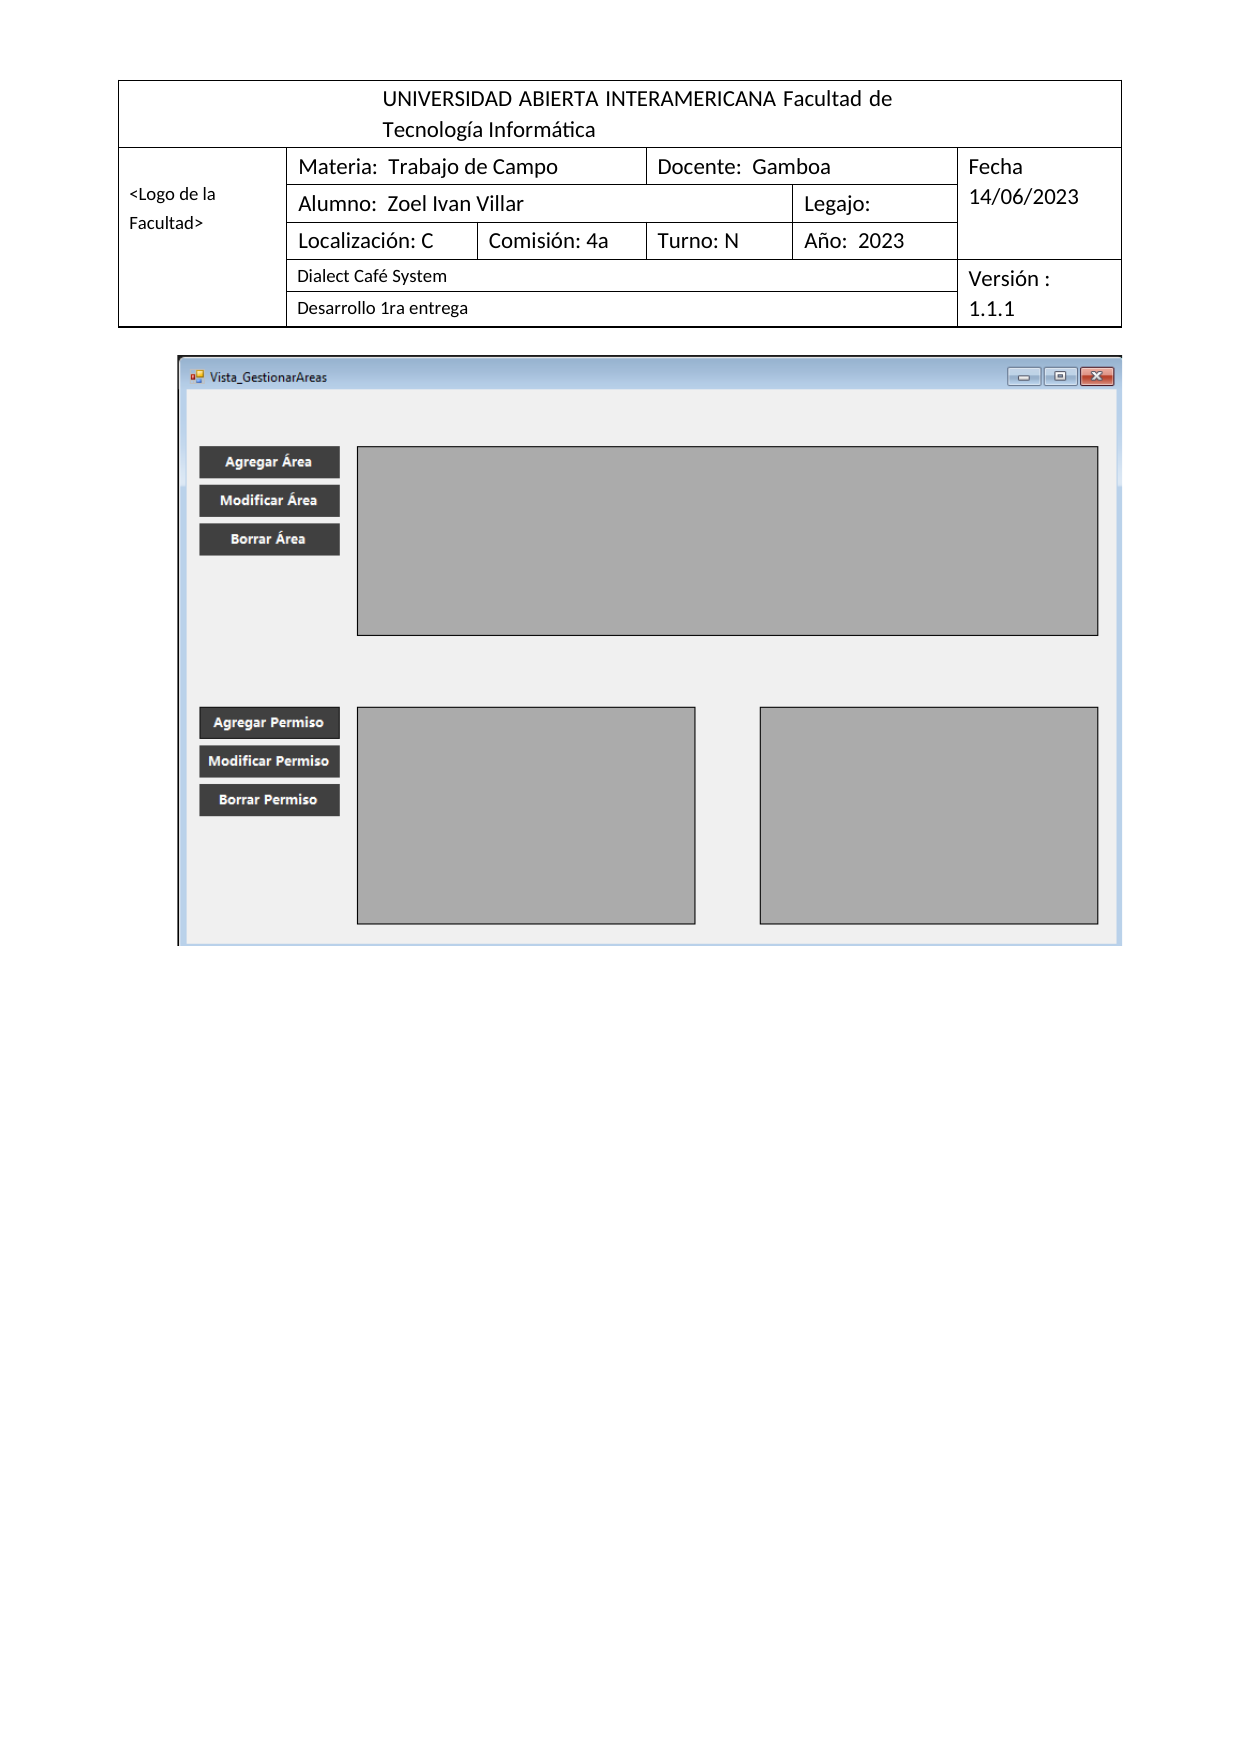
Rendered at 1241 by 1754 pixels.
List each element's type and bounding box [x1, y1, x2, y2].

picture [177, 355, 1123, 946]
